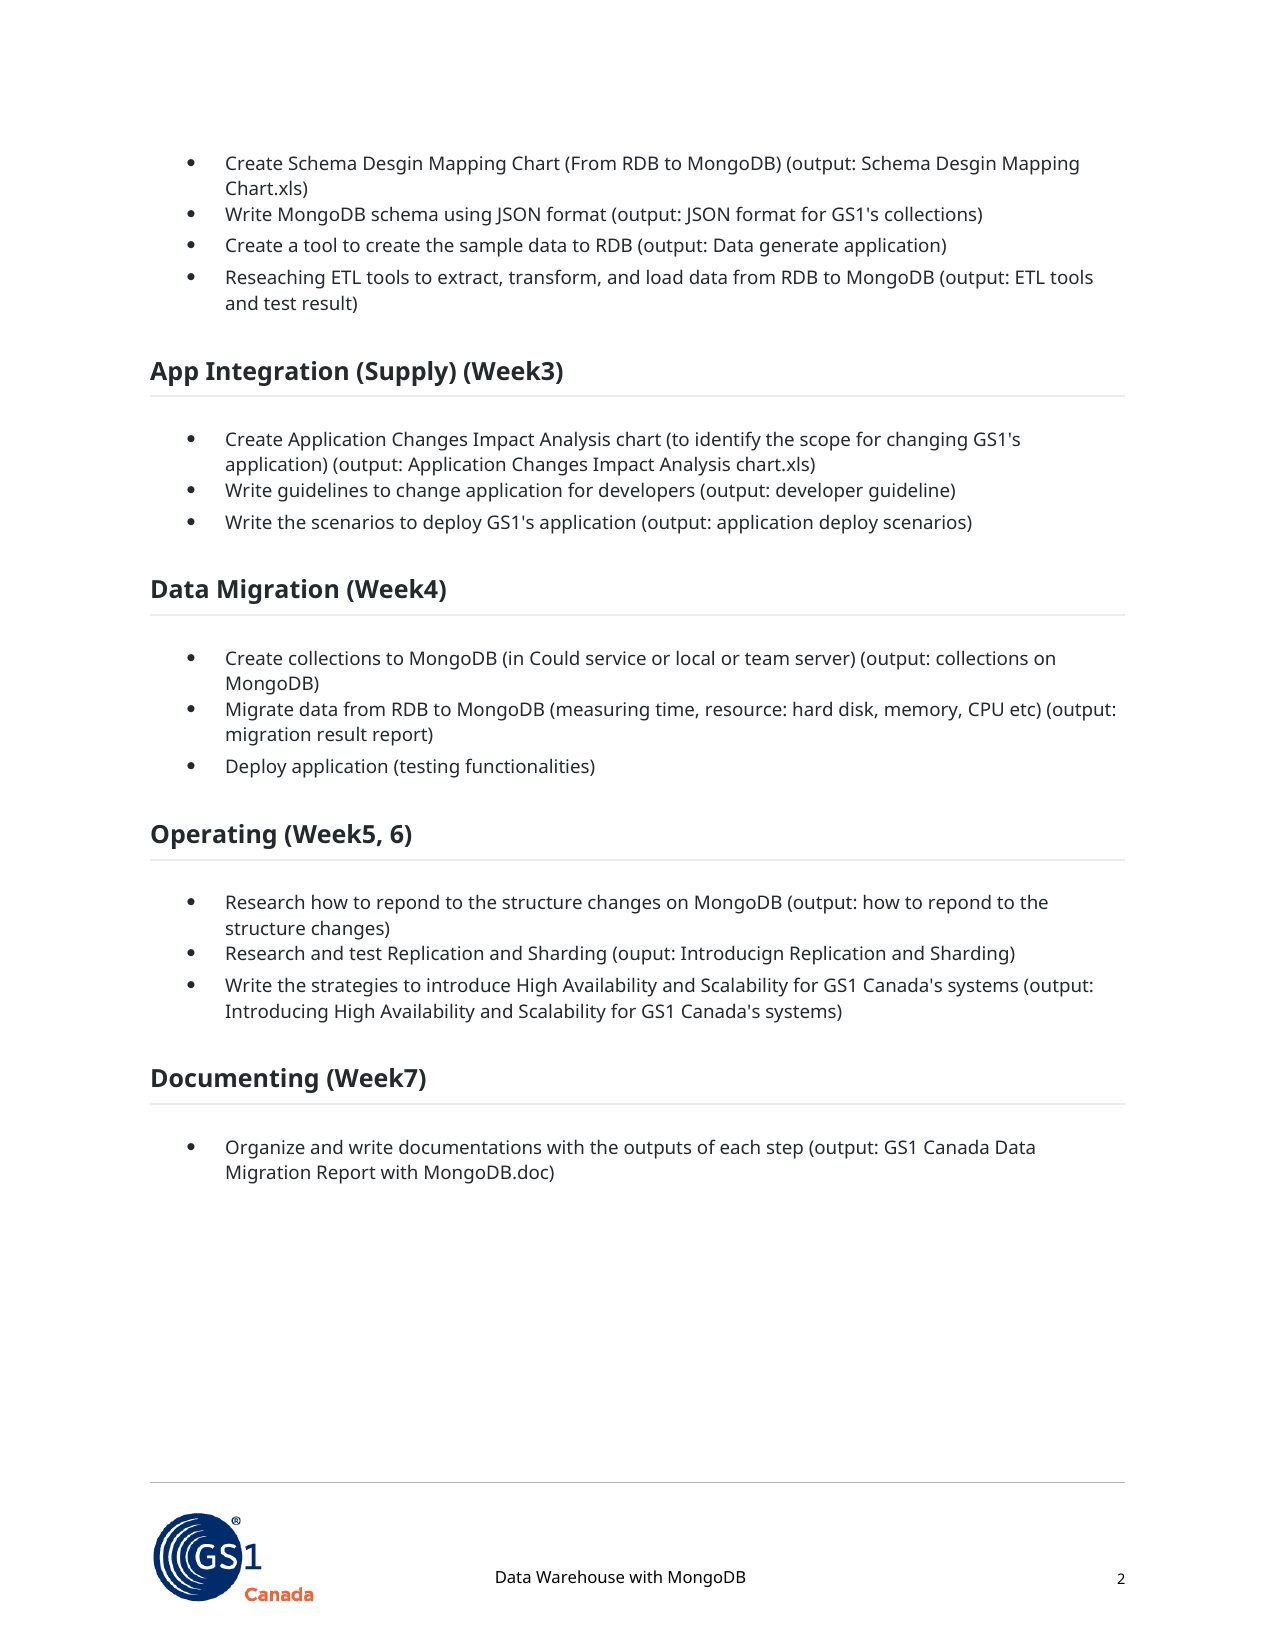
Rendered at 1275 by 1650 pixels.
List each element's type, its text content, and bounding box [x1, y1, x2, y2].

subtitle Operating (Week5, 6) [150, 817, 1125, 859]
list Create a tool to create the sample data to RDB (output: Data generate application) [187, 233, 1125, 258]
subtitle Data Migration (Week4) [150, 572, 1125, 614]
list Write MongoDB schema using JSON format (output: JSON format for GS1's collections) [187, 201, 1125, 227]
list Write the scenarios to deploy GS1's application (output: application deploy scenarios) [187, 509, 1125, 534]
list Create Schema Desgin Mapping Chart (From RDB to MongoDB) (output: Schema Desgin Mapping Chart.xls) [187, 150, 1125, 201]
list Write guidelines to change application for developers (output: developer guideline) [187, 477, 1125, 503]
subtitle Documenting (Week7) [150, 1061, 1125, 1103]
list Deploy application (testing functionalities) [187, 753, 1125, 779]
list Write the strategies to introduce High Availability and Scalability for GS1 Canada's systems (output: Introducing High Availability and Scalability for GS1 Canada's systems) [187, 972, 1125, 1023]
list Reseaching ETL tools to extract, transform, and load data from RDB to MongoDB (output: ETL tools and test result) [187, 264, 1125, 316]
picture [150, 1511, 315, 1605]
list Research and test Replication and Sharding (ouput: Introducign Replication and Sharding) [187, 941, 1125, 966]
list Create Application Changes Impact Analysis chart (to identify the scope for changing GS1's application) (output: Application Changes Impact Analysis chart.xls) [187, 426, 1125, 477]
list Organize and write documentations with the outputs of each step (output: GS1 Canada Data Migration Report with MongoDB.doc) [187, 1134, 1125, 1185]
list Create collections to MongoDB (in Could service or local or team server) (output: collections on MongoDB) [187, 645, 1125, 696]
subtitle App Integration (Supply) (Week3) [150, 353, 1125, 395]
list Research how to repond to the structure changes on MongoDB (output: how to repond to the structure changes) [187, 890, 1125, 941]
list Migrate data from RDB to MongoDB (measuring time, resource: hard disk, memory, CPU etc) (output: migration result report) [187, 696, 1125, 747]
